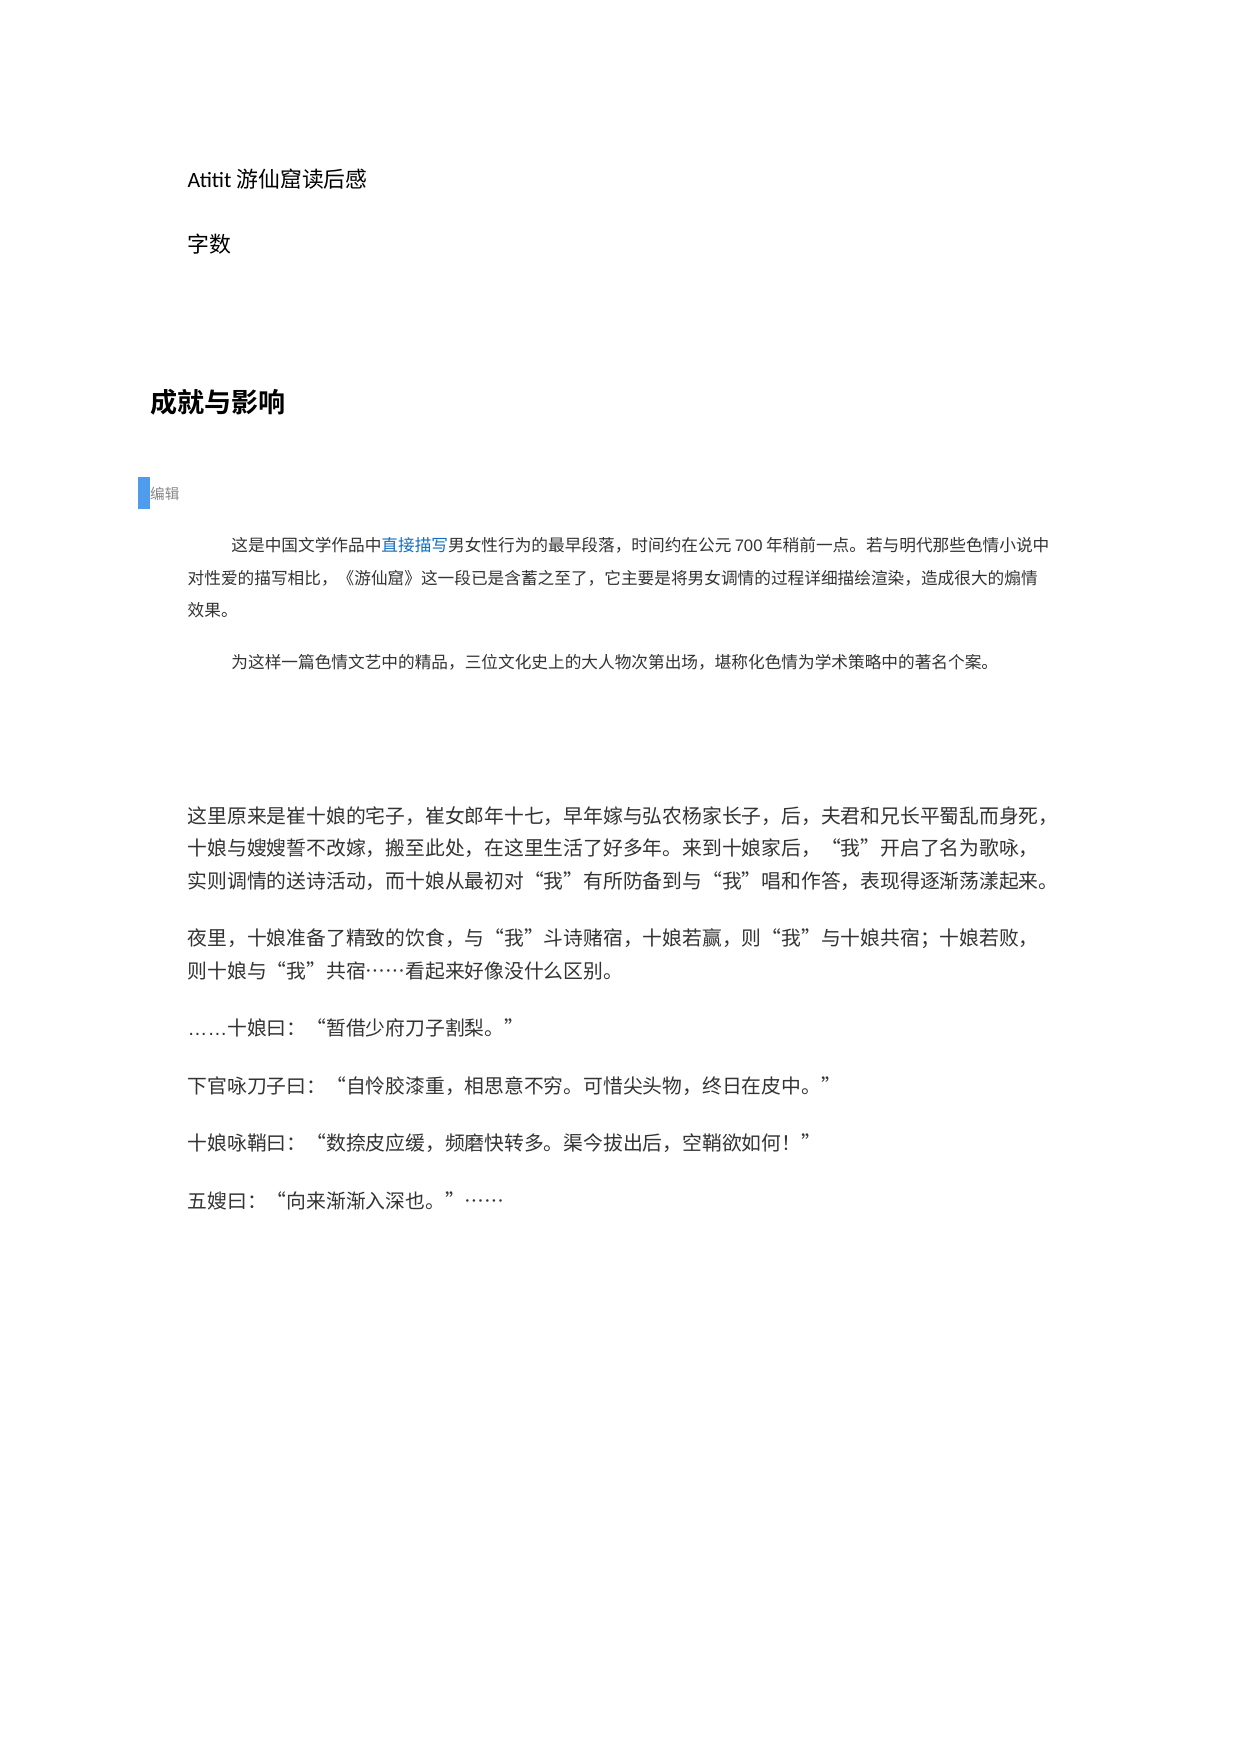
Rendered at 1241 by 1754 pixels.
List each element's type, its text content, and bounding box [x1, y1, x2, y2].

text 字数 [187, 227, 1053, 259]
text 这里原来是崔十娘的宅子，崔女郎年十七，早年嫁与弘农杨家长子，后，夫君和兄长平蜀乱而身死，十娘与嫂嫂誓不改嫁，搬至此处，在这里生活了好多年。来到十娘家后，“我”开启了名为歌咏，实则调情的送诗活动，而十娘从最初对“我”有所防备到与“我”唱和作答，表现得逐渐荡漾起来。 [187, 798, 1053, 896]
text 五嫂曰：“向来渐渐入深也。”…… [187, 1183, 1053, 1216]
text 十娘咏鞘曰：“数捺皮应缓，频磨快转多。渠今拔出后，空鞘欲如何！” [187, 1126, 1053, 1158]
text 为这样一篇色情文艺中的精品，三位文化史上的大人物次第出场，堪称化色情为学术策略中的著名个案。 [187, 644, 1053, 677]
text 夜里，十娘准备了精致的饮食，与“我”斗诗赌宿，十娘若赢，则“我”与十娘共宿；十娘若败，则十娘与“我”共宿……看起来好像没什么区别。 [187, 921, 1053, 986]
text 编辑 [150, 477, 1053, 509]
text Atitit 游仙窟读后感 [187, 162, 1053, 194]
subtitle 成就与影响 [150, 368, 1053, 433]
text ……十娘曰：“暂借少府刀子割梨。” [187, 1011, 1053, 1043]
text 这是中国文学作品中直接描写男女性行为的最早段落，时间约在公元700年稍前一点。若与明代那些色情小说中对性爱的描写相比，《游仙窟》这一段已是含蓄之至了，它主要是将男女调情的过程详细描绘渲染，造成很大的煽情效果。 [187, 528, 1053, 626]
text 下官咏刀子曰：“自怜胶漆重，相思意不穷。可惜尖头物，终日在皮中。” [187, 1068, 1053, 1101]
